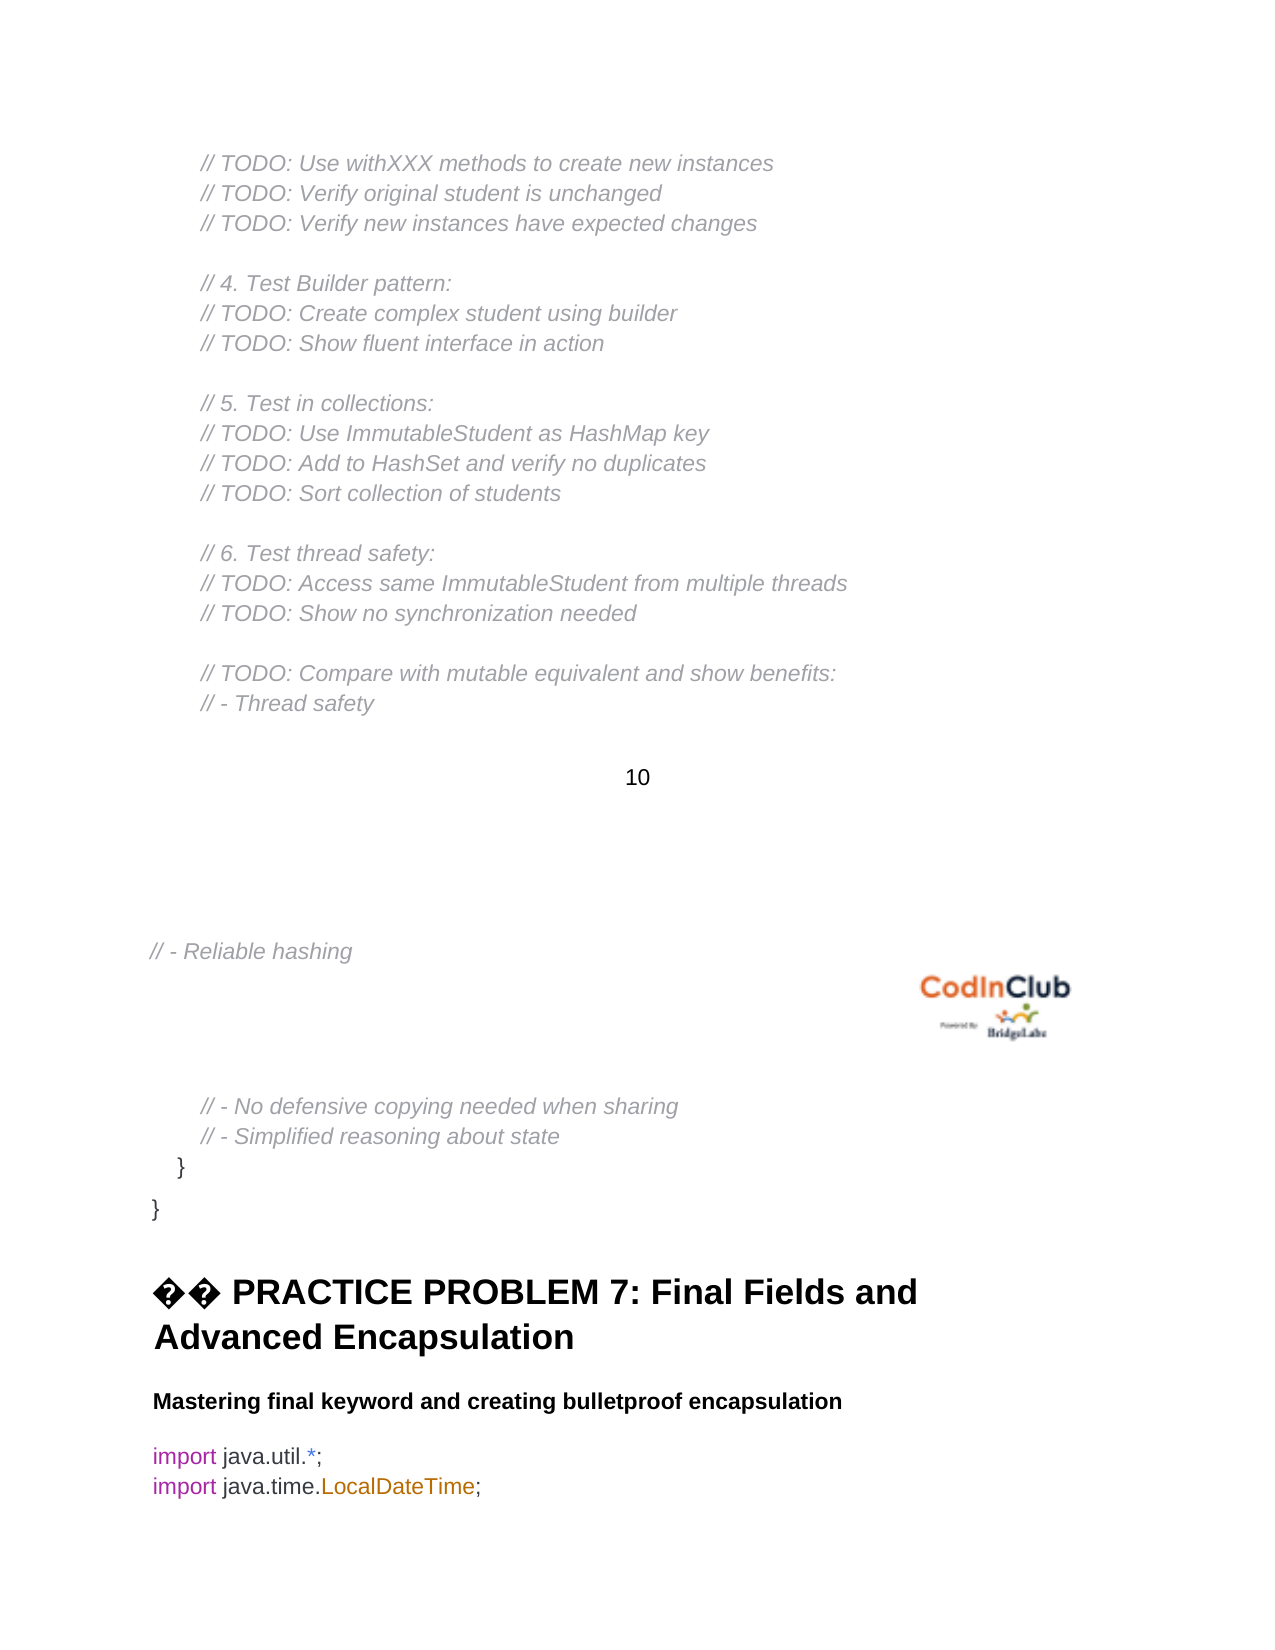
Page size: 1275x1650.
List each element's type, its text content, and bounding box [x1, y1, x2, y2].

text // TODO: Access same ImmutableStudent from multiple threads [201, 570, 1125, 596]
text } [177, 1153, 1125, 1179]
text // TODO: Create complex student using builder [201, 300, 1125, 326]
text // TODO: Show no synchronization needed [201, 600, 1125, 626]
text // TODO: Use withXXX methods to create new instances [201, 150, 1125, 176]
text // - No defensive copying needed when sharing [201, 1093, 1125, 1119]
text // 6. Test thread safety: [201, 540, 1125, 566]
text �� PRACTICE PROBLEM 7: Final Fields and Advanced Encapsulation [151, 1271, 1077, 1357]
text // TODO: Use ImmutableStudent as HashMap key [201, 420, 1125, 446]
text import java.util.*; [153, 1443, 1125, 1469]
text 10 [150, 764, 1125, 790]
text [201, 180, 1125, 206]
text import java.time.LocalDateTime; [153, 1473, 1125, 1499]
text // - Simplified reasoning about state [201, 1123, 1125, 1149]
text Mastering final keyword and creating bulletproof encapsulation [153, 1388, 1125, 1414]
text // TODO: Sort collection of students [201, 480, 1125, 506]
text // TODO: Verify new instances have expected changes [201, 210, 1125, 236]
text // TODO: Compare with mutable equivalent and show benefits: [201, 660, 1125, 686]
text // 4. Test Builder pattern: [201, 270, 1125, 296]
text } [152, 1195, 1125, 1222]
text // TODO: Add to HashSet and verify no duplicates [201, 450, 1125, 476]
text // 5. Test in collections: [201, 390, 1125, 416]
text // - Thread safety [201, 690, 1125, 716]
picture [870, 938, 1122, 1079]
text // - Reliable hashing [150, 938, 637, 964]
text // TODO: Show fluent interface in action [201, 330, 1125, 356]
